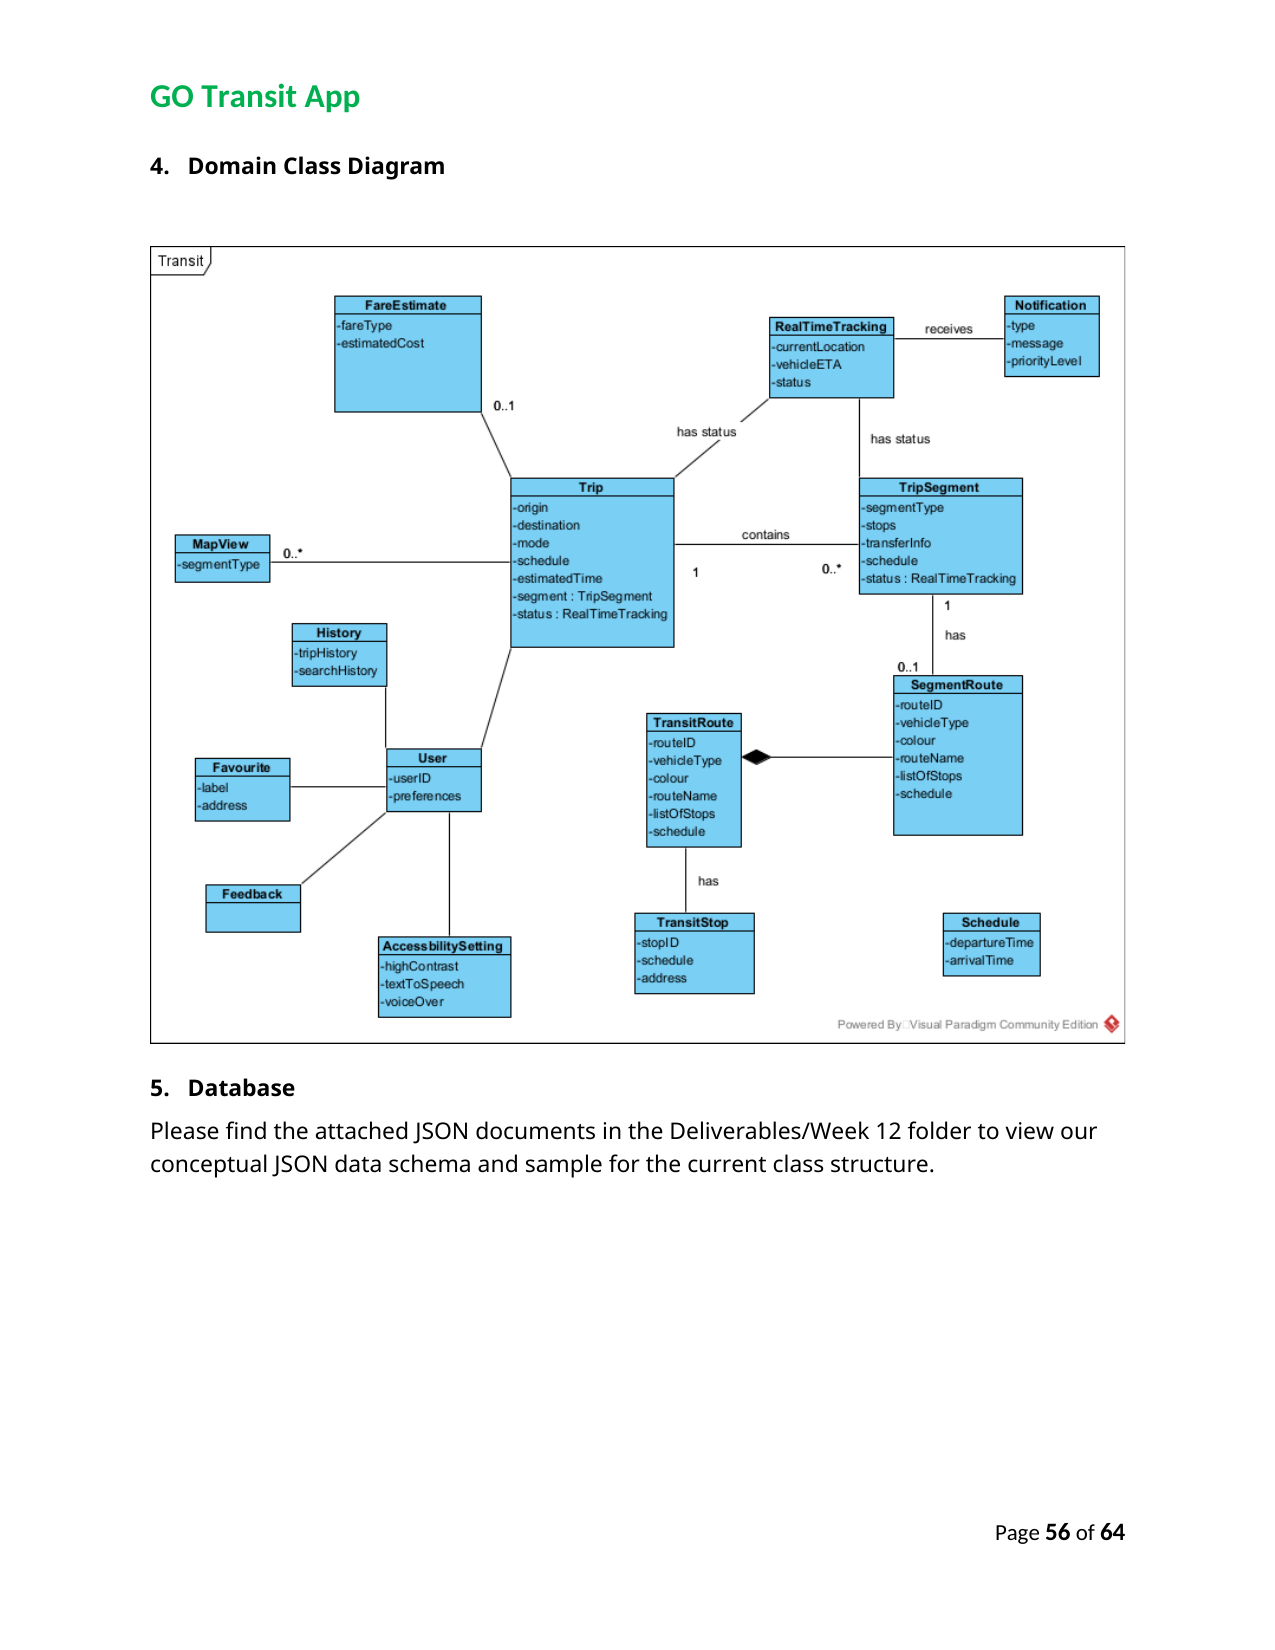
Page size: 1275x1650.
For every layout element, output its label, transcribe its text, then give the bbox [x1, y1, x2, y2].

subtitle Database [150, 1072, 1125, 1104]
picture [150, 246, 1125, 1044]
text Please find the attached JSON documents in the Deliverables/Week 12 folder to view our conceptual JSON data schema and sample for the current class structure. [150, 1114, 1125, 1179]
subtitle Domain Class Diagram [150, 150, 1125, 233]
